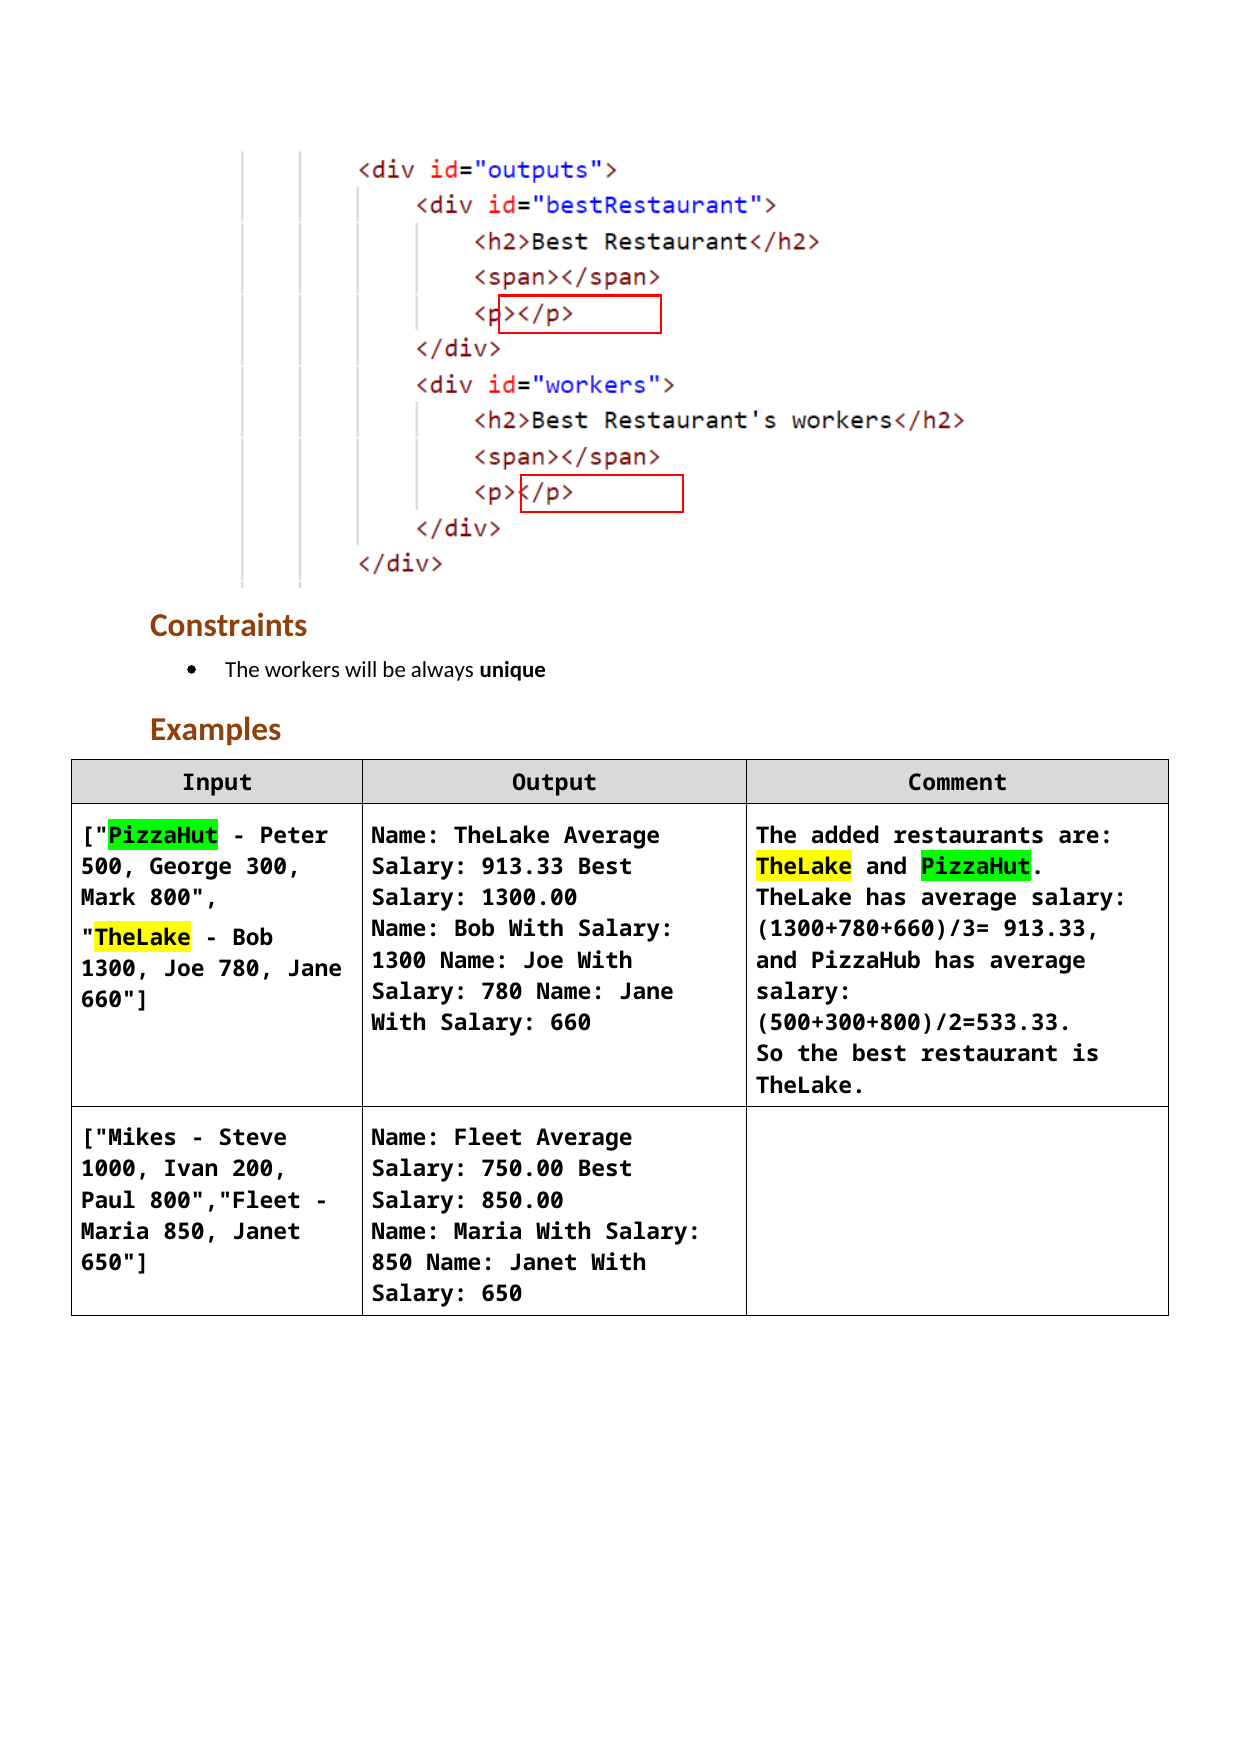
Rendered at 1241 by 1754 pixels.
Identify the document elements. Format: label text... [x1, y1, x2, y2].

table_cell Name: Fleet Average Salary: 750.00 Best Salary: 850.00 Name: Maria With Salary: 850 Name: Janet With Salary: 650 [363, 1107, 746, 1314]
table_cell ["PizzaHut - Peter 500, George 300, Mark 800", "TheLake - Bob 1300, Joe 780, Jane 660"] [72, 804, 362, 1106]
subtitle Constraints [150, 604, 1090, 645]
table_cell Name: TheLake Average Salary: 913.33 Best Salary: 1300.00 Name: Bob With Salary: 1300 Name: Joe With Salary: 780 Name: Jane With Salary: 660 [363, 804, 746, 1106]
table_cell The added restaurants are: TheLake and PizzaHut. TheLake has average salary: (1300+780+660)/3= 913.33, and PizzaHub has average salary: (500+300+800)/2=533.33. So the best restaurant is TheLake. [747, 804, 1168, 1106]
list The workers will be always unique [187, 655, 1090, 683]
subtitle Examples [150, 708, 1090, 749]
table_header Output [363, 760, 746, 803]
table_header Comment [747, 760, 1168, 803]
picture [225, 150, 1090, 588]
table_cell ["Mikes - Steve 1000, Ivan 200, Paul 800","Fleet - Maria 850, Janet 650"] [72, 1107, 362, 1314]
table_cell [747, 1107, 1168, 1314]
table_header Input [72, 760, 362, 803]
